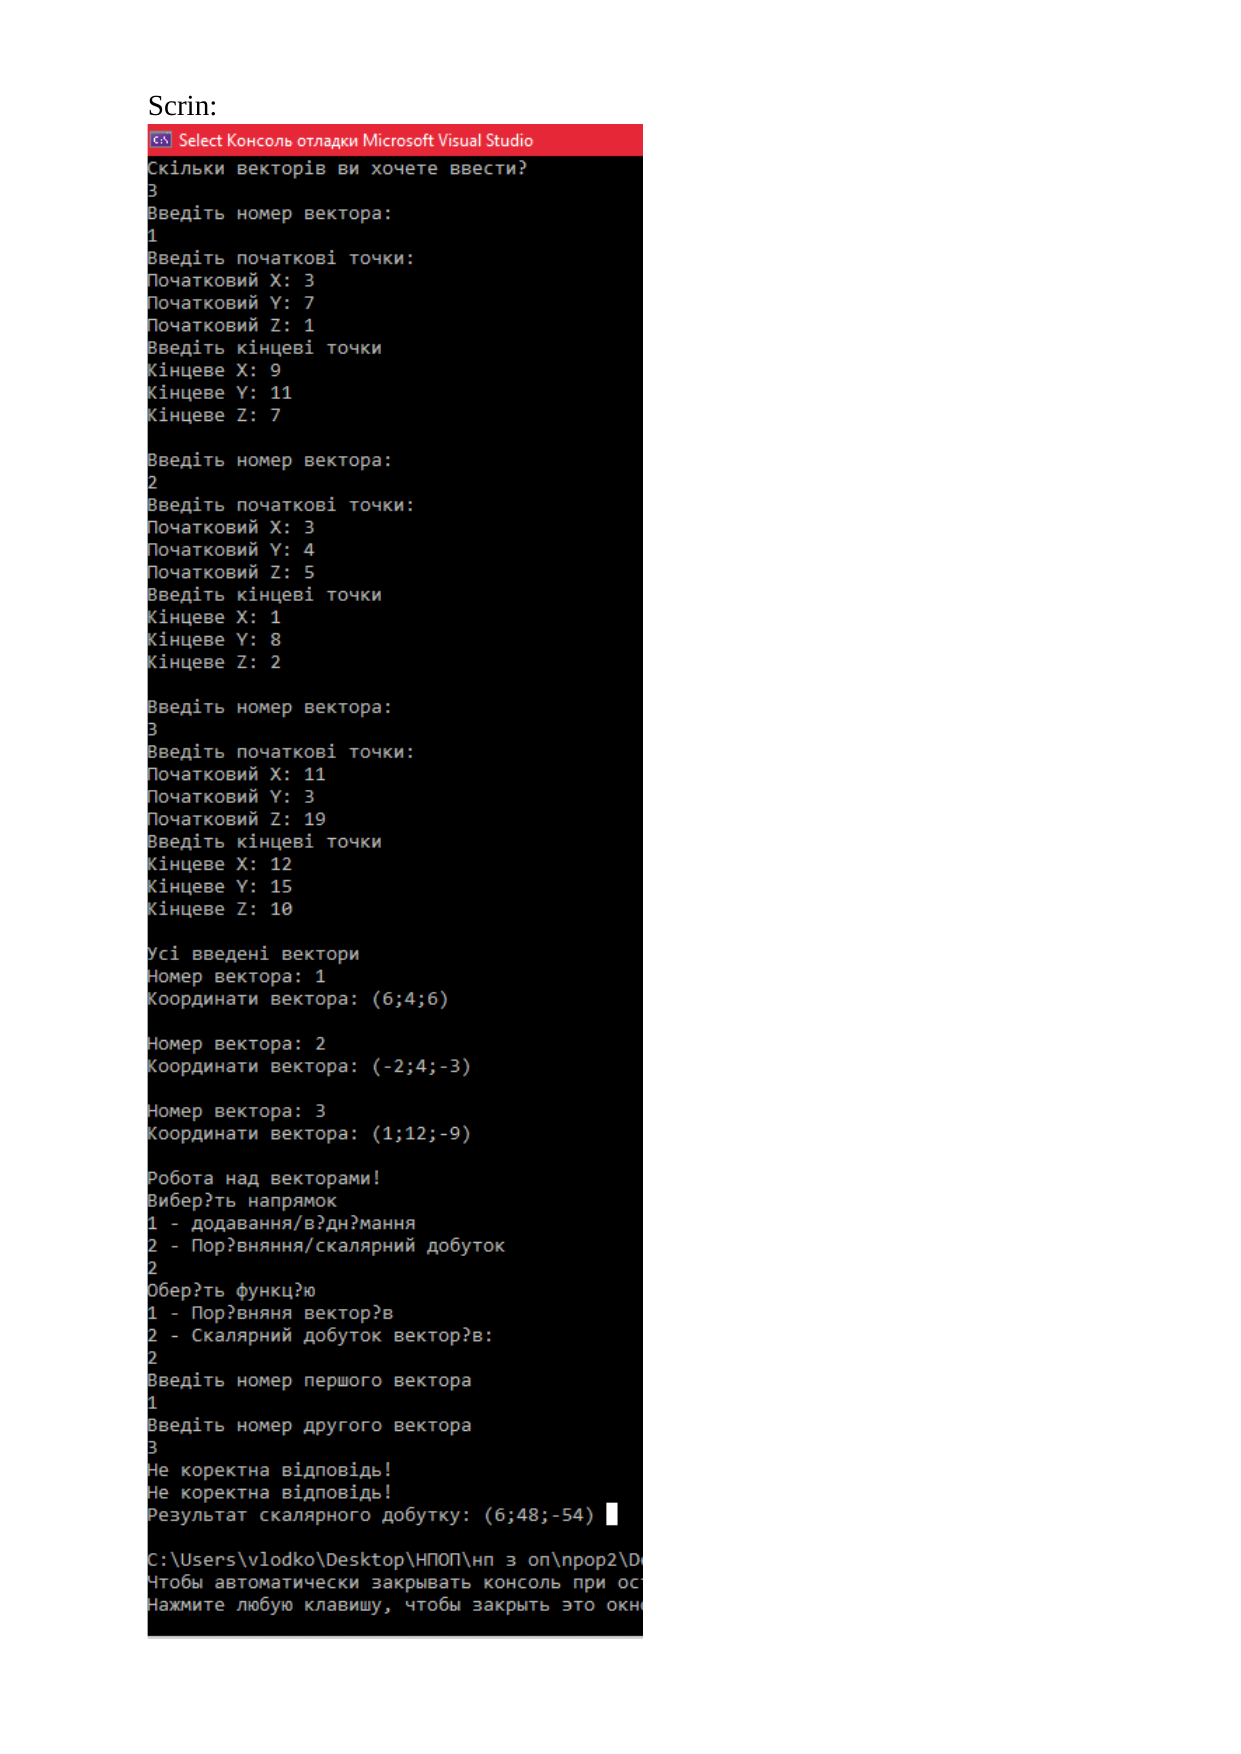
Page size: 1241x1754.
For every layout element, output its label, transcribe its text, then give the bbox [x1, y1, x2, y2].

picture [147, 124, 643, 1639]
